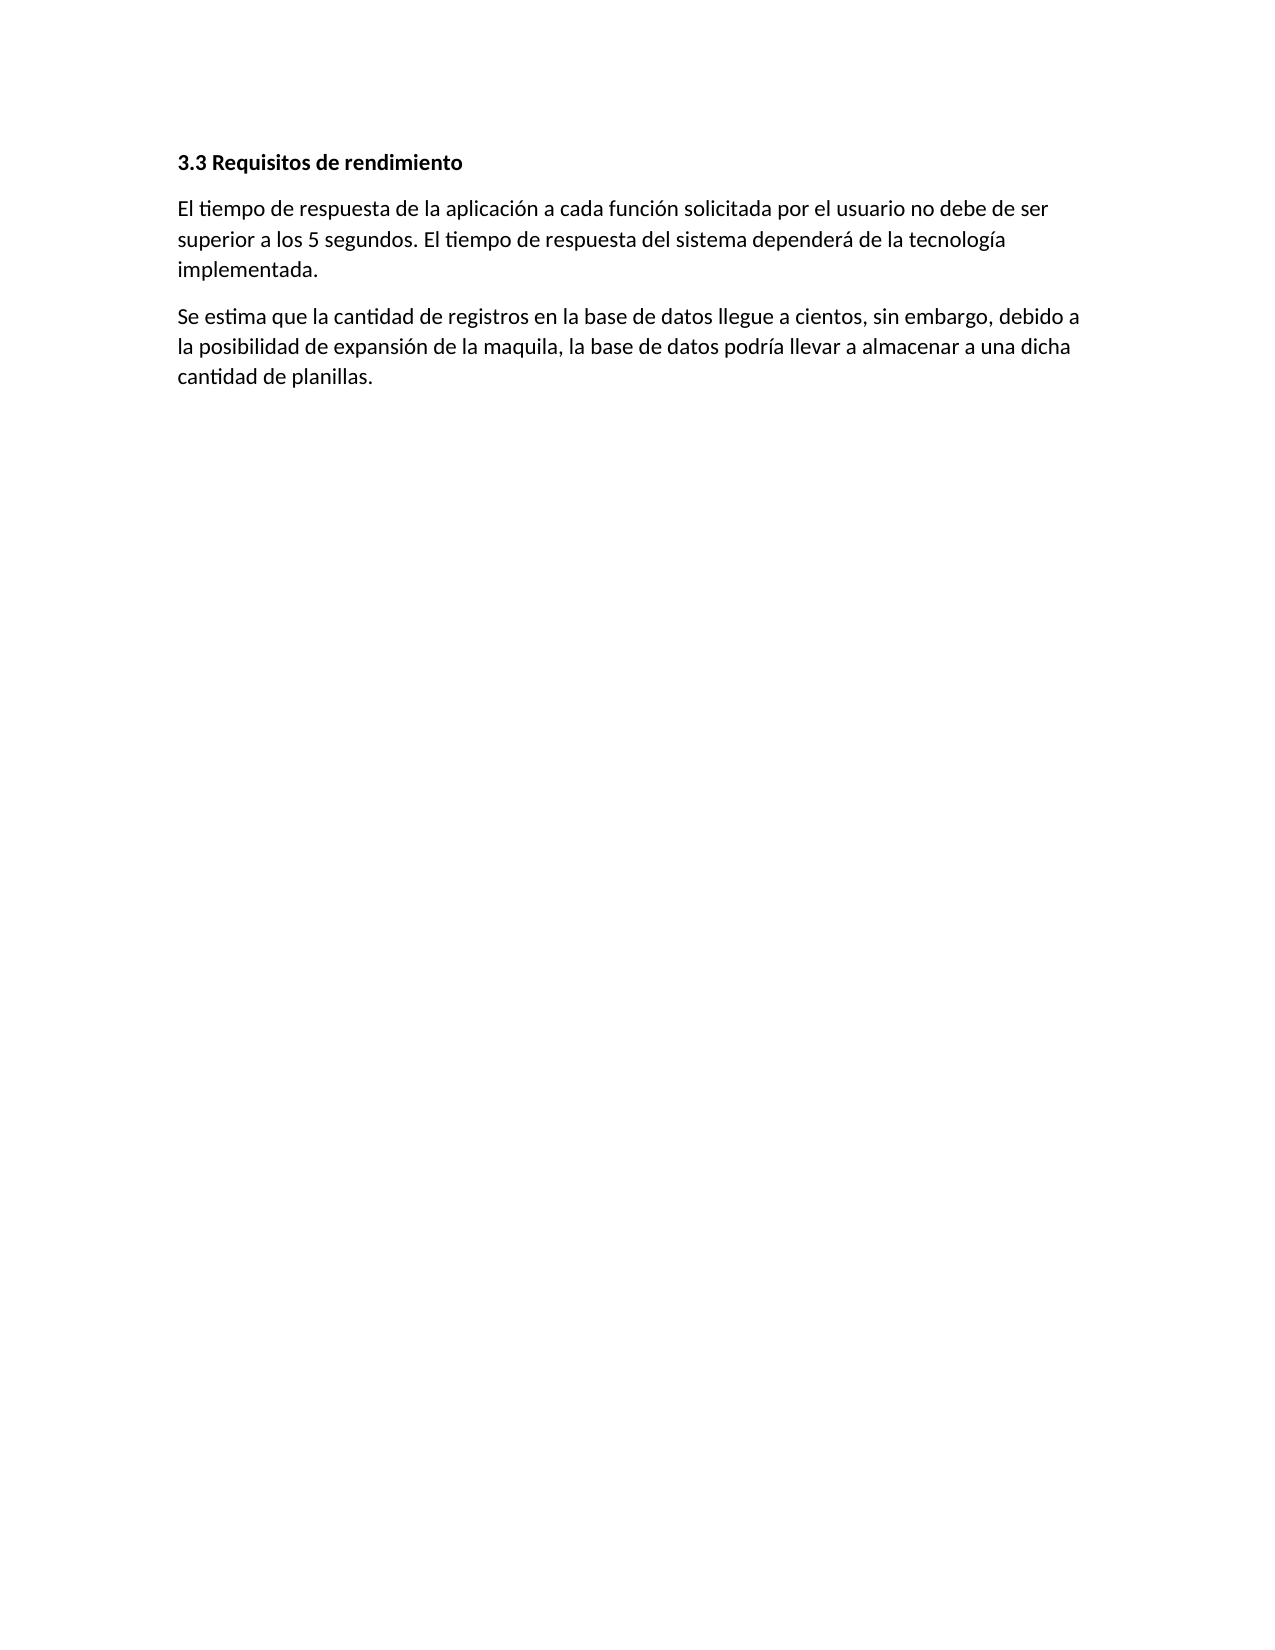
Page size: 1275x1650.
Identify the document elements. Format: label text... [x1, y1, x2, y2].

text El tiempo de respuesta de la aplicación a cada función solicitada por el usuario no debe de ser superior a los 5 segundos. El tiempo de respuesta del sistema dependerá de la tecnología implementada. [177, 194, 1098, 283]
text 3.3 Requisitos de rendimiento [177, 148, 1098, 176]
text Se estima que la cantidad de registros en la base de datos llegue a cientos, sin embargo, debido a la posibilidad de expansión de la maquila, la base de datos podría llevar a almacenar a una dicha cantidad de planillas. [177, 302, 1098, 390]
